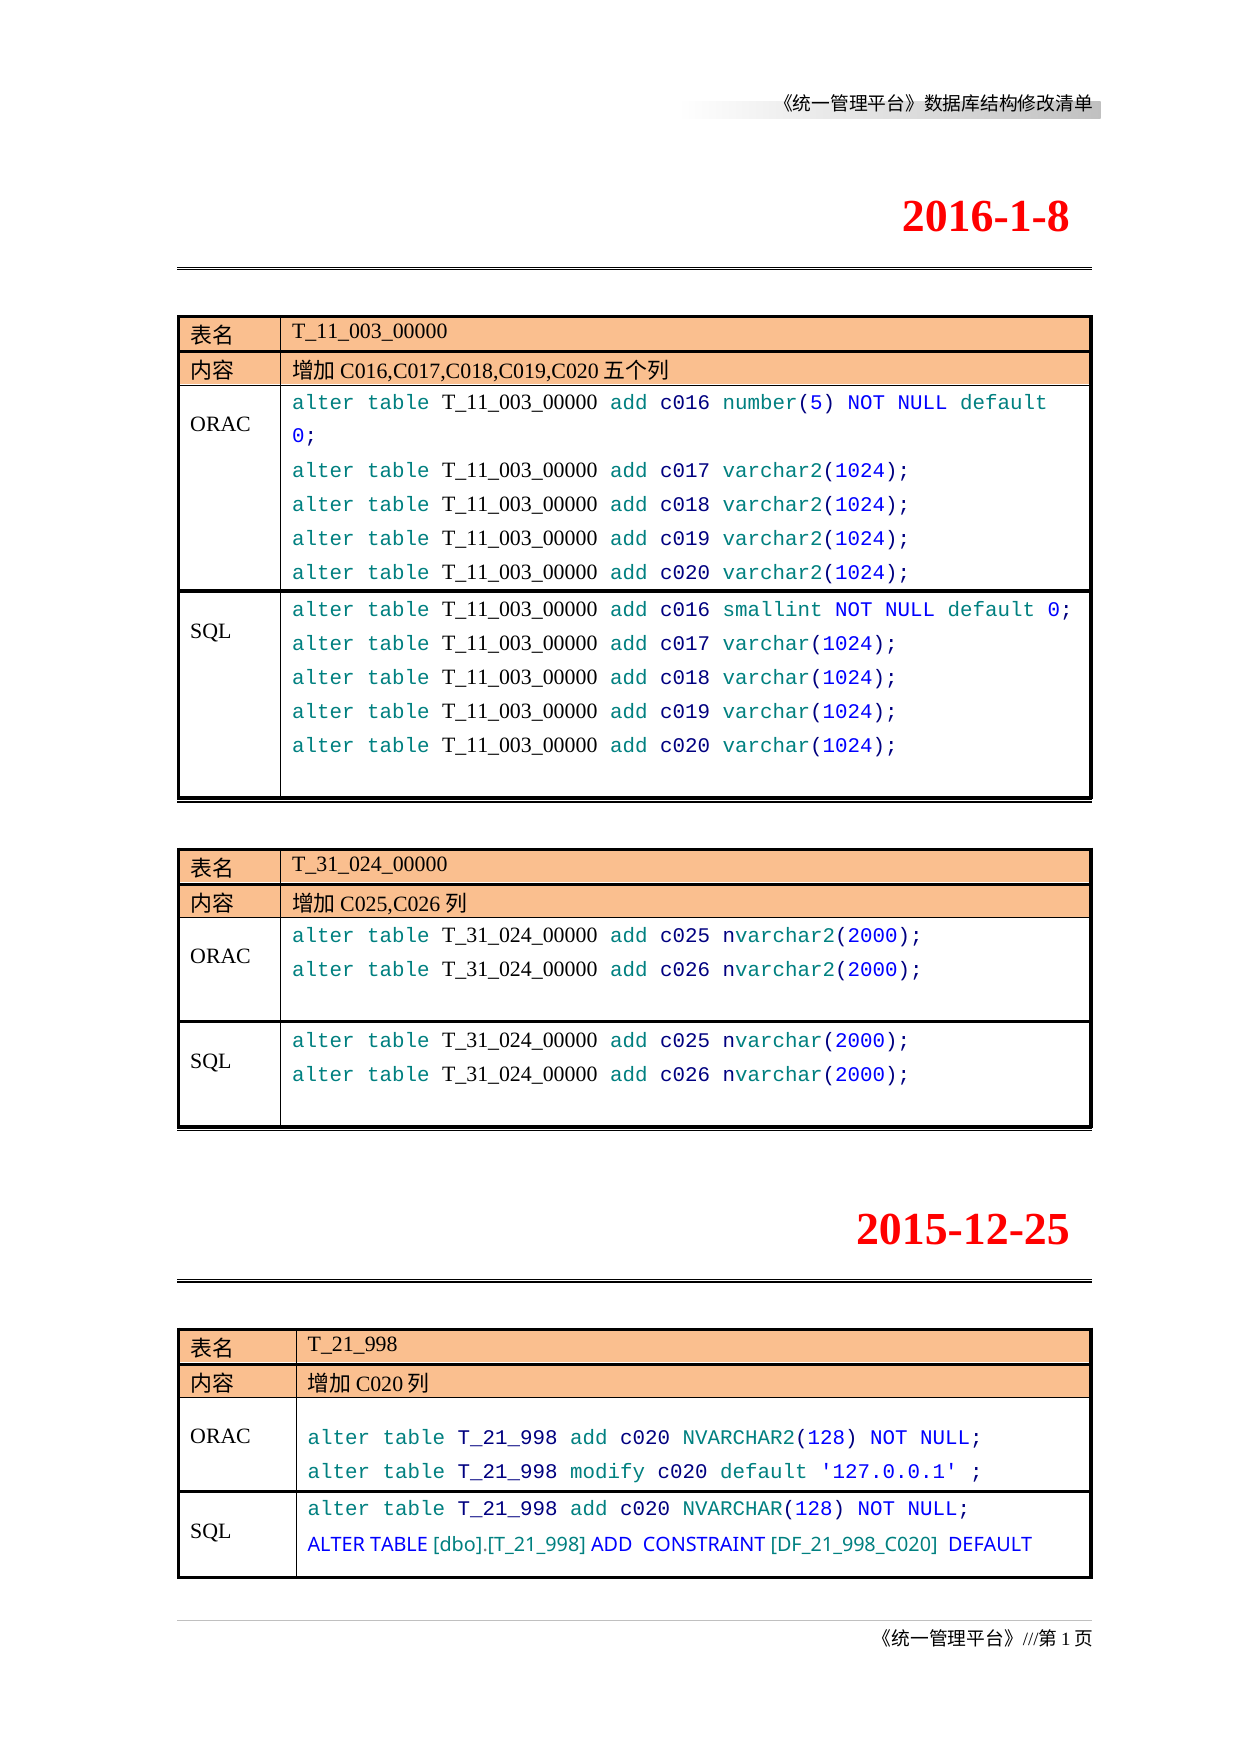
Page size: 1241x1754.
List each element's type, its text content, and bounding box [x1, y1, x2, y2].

table_cell 内容 [180, 1366, 296, 1397]
table_cell 增加C025,C026列 [281, 886, 1089, 917]
table_cell alter table T_11_003_00000 add c016 number(5) NOT NULL default 0; alter table T_11_003_00000 add c017 varchar2(1024); alter table T_11_003_00000 add c018 varchar2(1024); alter table T_11_003_00000 add c019 varchar2(1024); alter table T_11_003_00000 add c020 varchar2(1024); [281, 386, 1089, 589]
table_cell ORAC [180, 386, 280, 589]
table_cell SQL [180, 593, 280, 796]
table_header 表名 [180, 318, 280, 350]
table_cell ORAC [180, 1398, 296, 1490]
table_cell alter table T_31_024_00000 add c025 nvarchar2(2000); alter table T_31_024_00000 add c026 nvarchar2(2000); [281, 918, 1089, 1020]
table_cell SQL [180, 1023, 280, 1125]
table_header T_11_003_00000 [281, 318, 1089, 350]
table_cell 增加C016,C017,C018,C019,C020五个列 [281, 353, 1089, 384]
table_header 表名 [180, 1331, 296, 1362]
table_cell ORAC [180, 918, 280, 1020]
subtitle 2015-12-25 [221, 1202, 1069, 1254]
table_cell alter table T_31_024_00000 add c025 nvarchar(2000); alter table T_31_024_00000 add c026 nvarchar(2000); [281, 1023, 1089, 1125]
table_cell 增加C020列 [297, 1366, 1089, 1397]
subtitle 2016-1-8 [221, 189, 1069, 242]
table_header T_31_024_00000 [281, 851, 1089, 882]
table_cell SQL [180, 1493, 296, 1576]
table_cell alter table T_11_003_00000 add c016 smallint NOT NULL default 0; alter table T_11_003_00000 add c017 varchar(1024); alter table T_11_003_00000 add c018 varchar(1024); alter table T_11_003_00000 add c019 varchar(1024); alter table T_11_003_00000 add c020 varchar(1024); [281, 593, 1089, 796]
table_header T_21_998 [297, 1331, 1089, 1362]
table_cell 内容 [180, 353, 280, 384]
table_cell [297, 1493, 1089, 1576]
table_cell 内容 [180, 886, 280, 917]
table_header 表名 [180, 851, 280, 882]
table_cell alter table T_21_998 add c020 NVARCHAR2(128) NOT NULL; alter table T_21_998 modify c020 default '127.0.0.1' ; [297, 1398, 1089, 1490]
